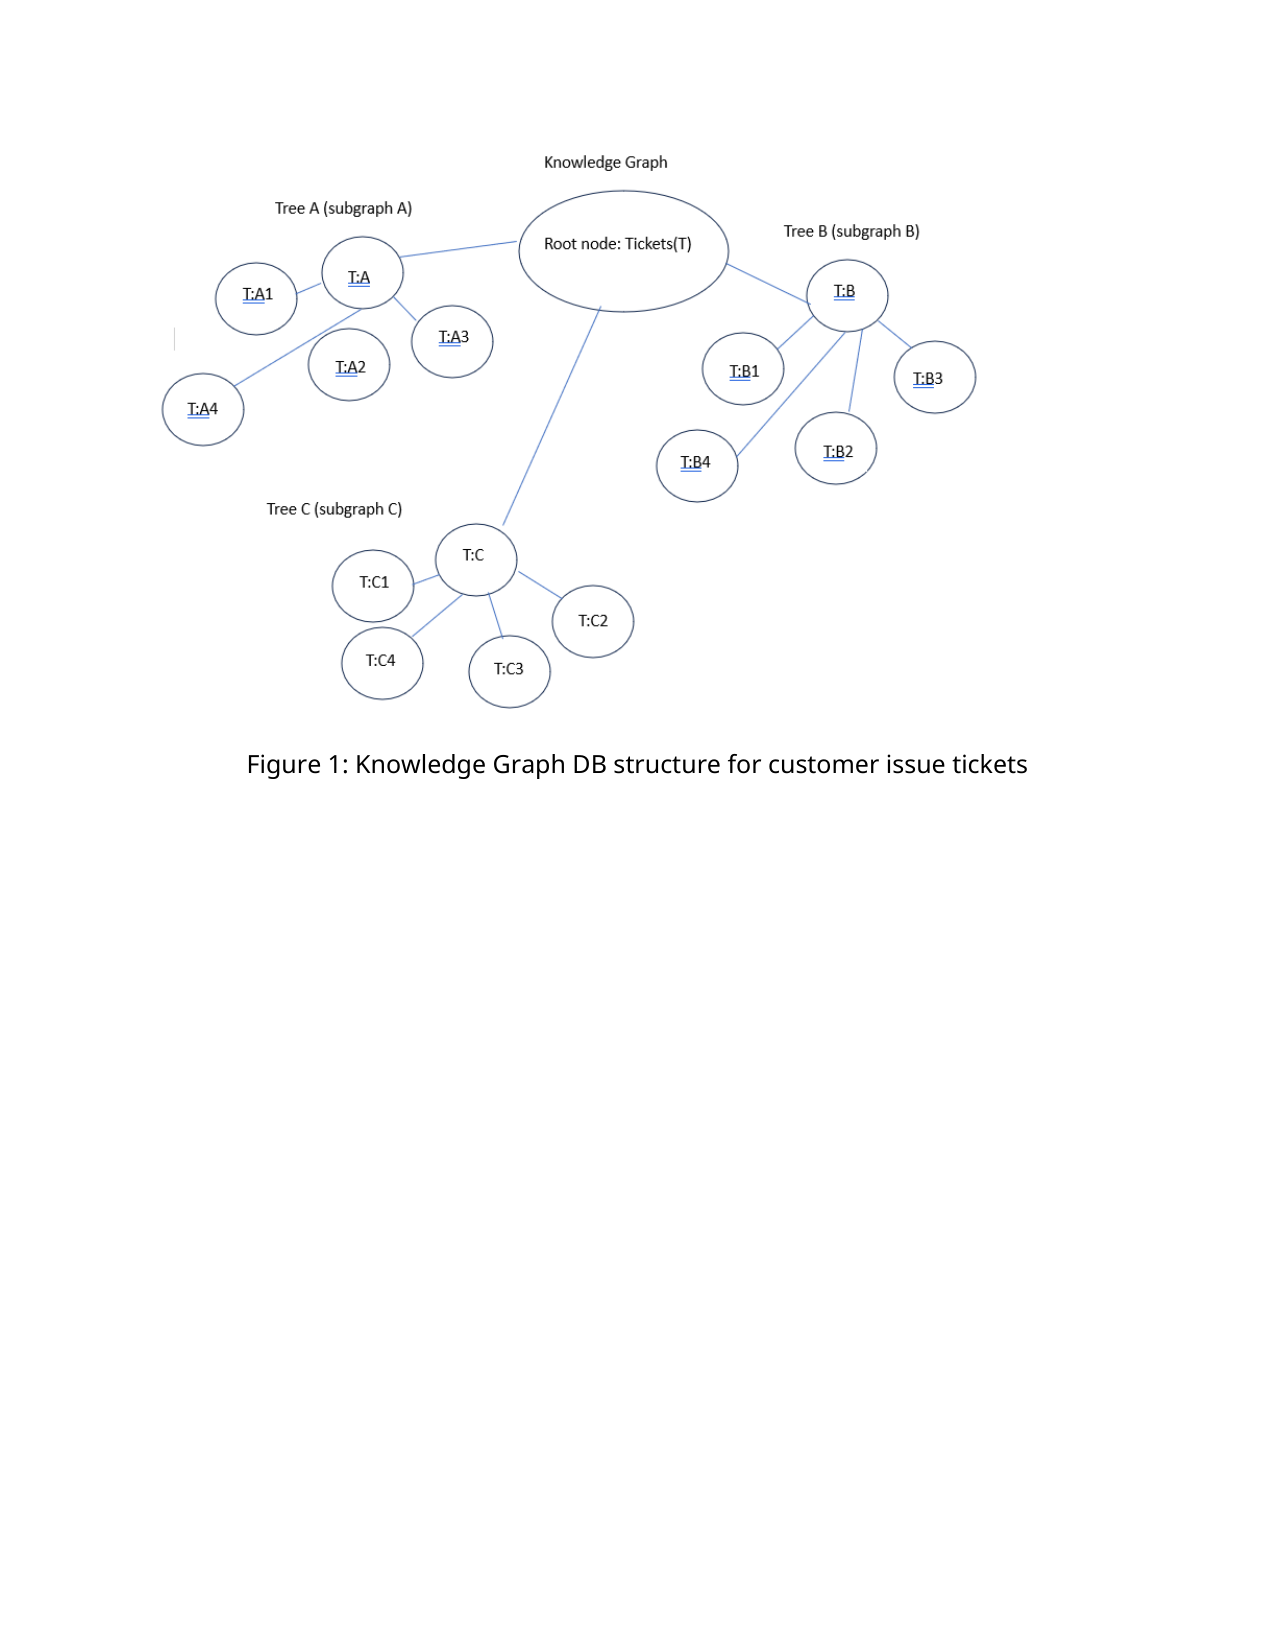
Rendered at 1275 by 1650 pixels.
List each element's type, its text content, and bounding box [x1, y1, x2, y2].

picture [150, 150, 984, 713]
text Figure 1: Knowledge Graph DB structure for customer issue tickets [150, 747, 1125, 781]
